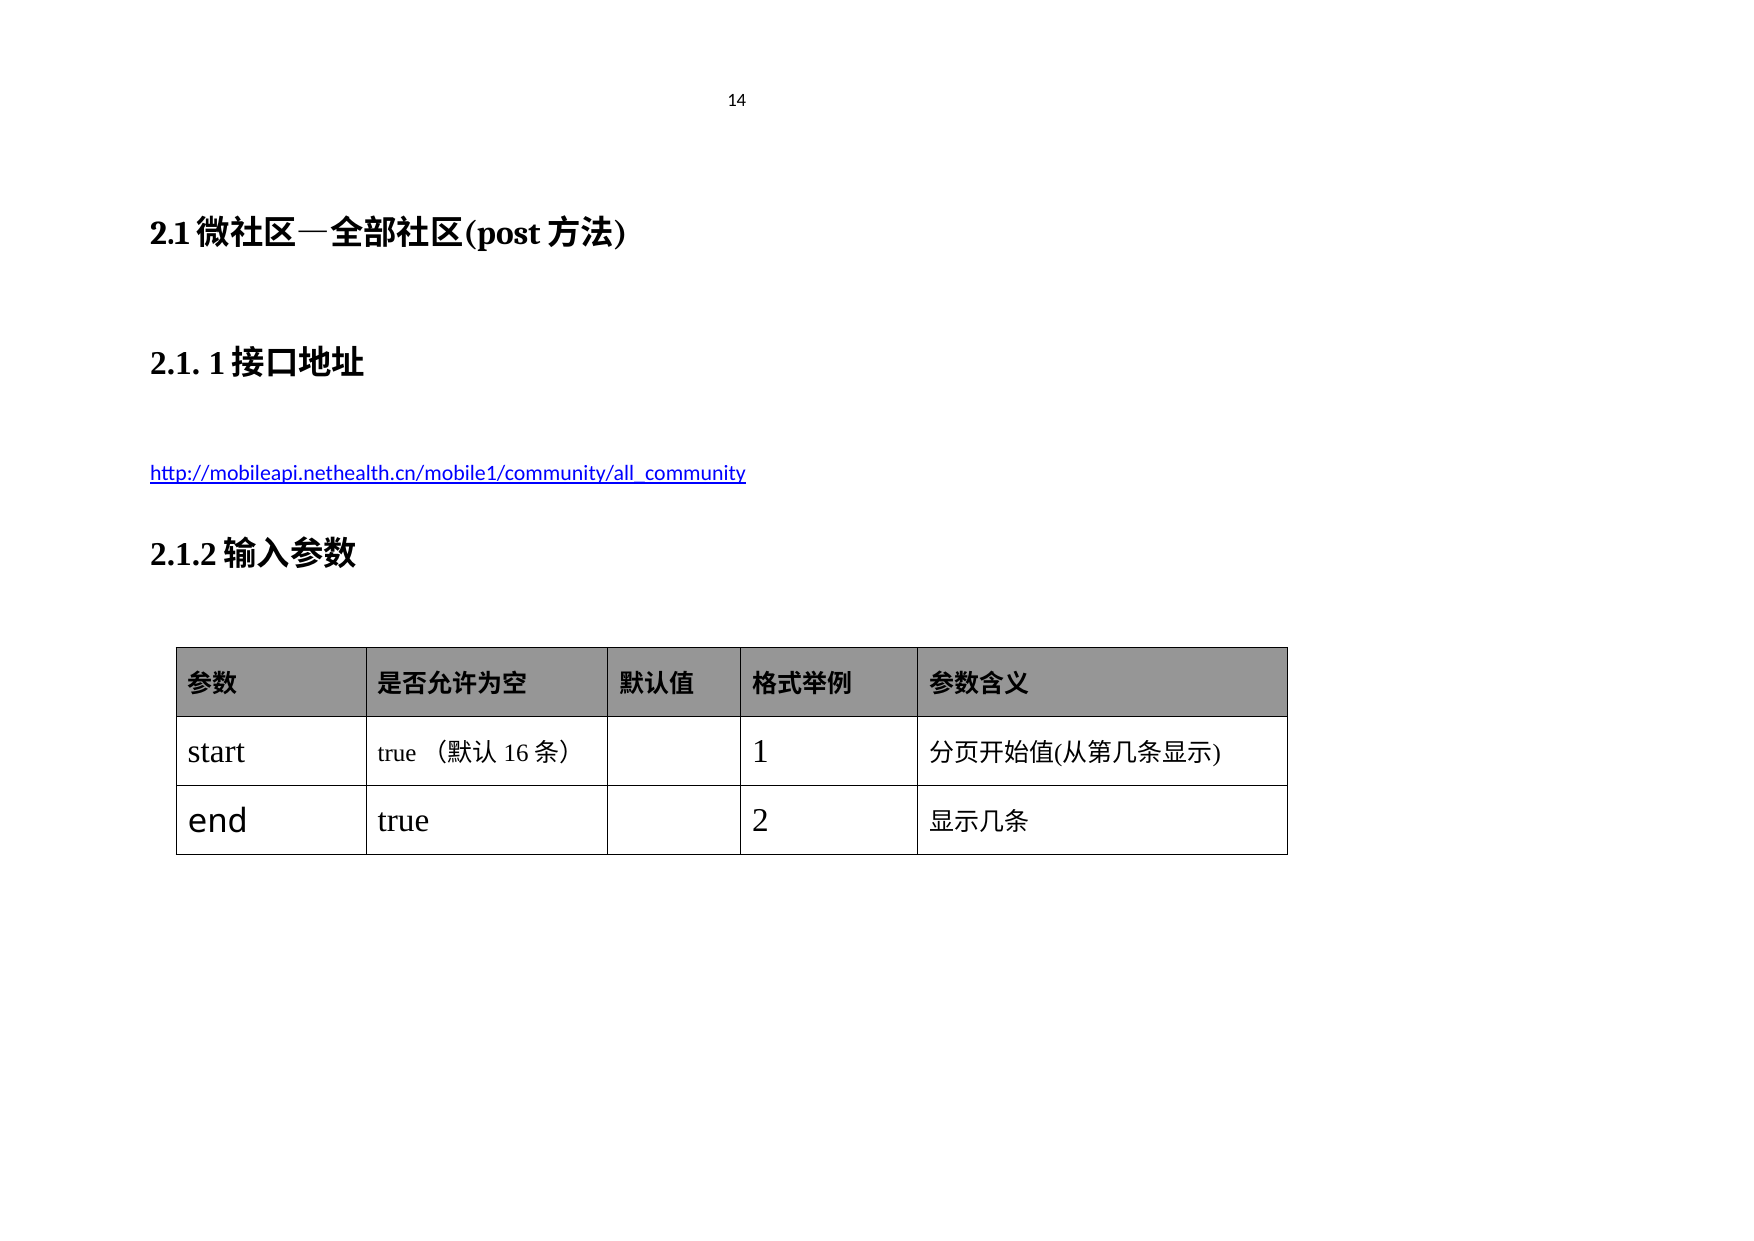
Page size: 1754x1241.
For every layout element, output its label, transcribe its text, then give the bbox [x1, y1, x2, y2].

table_cell 显示几条 [918, 786, 1287, 854]
table_cell 1 [741, 717, 917, 785]
text http://mobileapi.nethealth.cn/mobile1/community/all_community [150, 456, 1604, 490]
table_cell start [177, 717, 366, 785]
table_cell end [177, 786, 366, 854]
table_header 参数 [177, 648, 366, 716]
table_header 参数含义 [918, 648, 1287, 716]
subtitle 2.1. 1接口地址 [150, 326, 1604, 394]
table_cell [608, 786, 740, 854]
table_header 格式举例 [741, 648, 917, 716]
table_cell 分页开始值(从第几条显示) [918, 717, 1287, 785]
table_cell true （默认 16 条） [367, 717, 607, 785]
table_cell [608, 717, 740, 785]
table_header 默认值 [608, 648, 740, 716]
subtitle 2.1微社区—全部社区(post方法) [150, 196, 1604, 263]
table_cell 2 [741, 786, 917, 854]
table_header 是否允许为空 [367, 648, 607, 716]
subtitle 2.1.2输入参数 [150, 517, 1604, 585]
table_cell true [367, 786, 607, 854]
